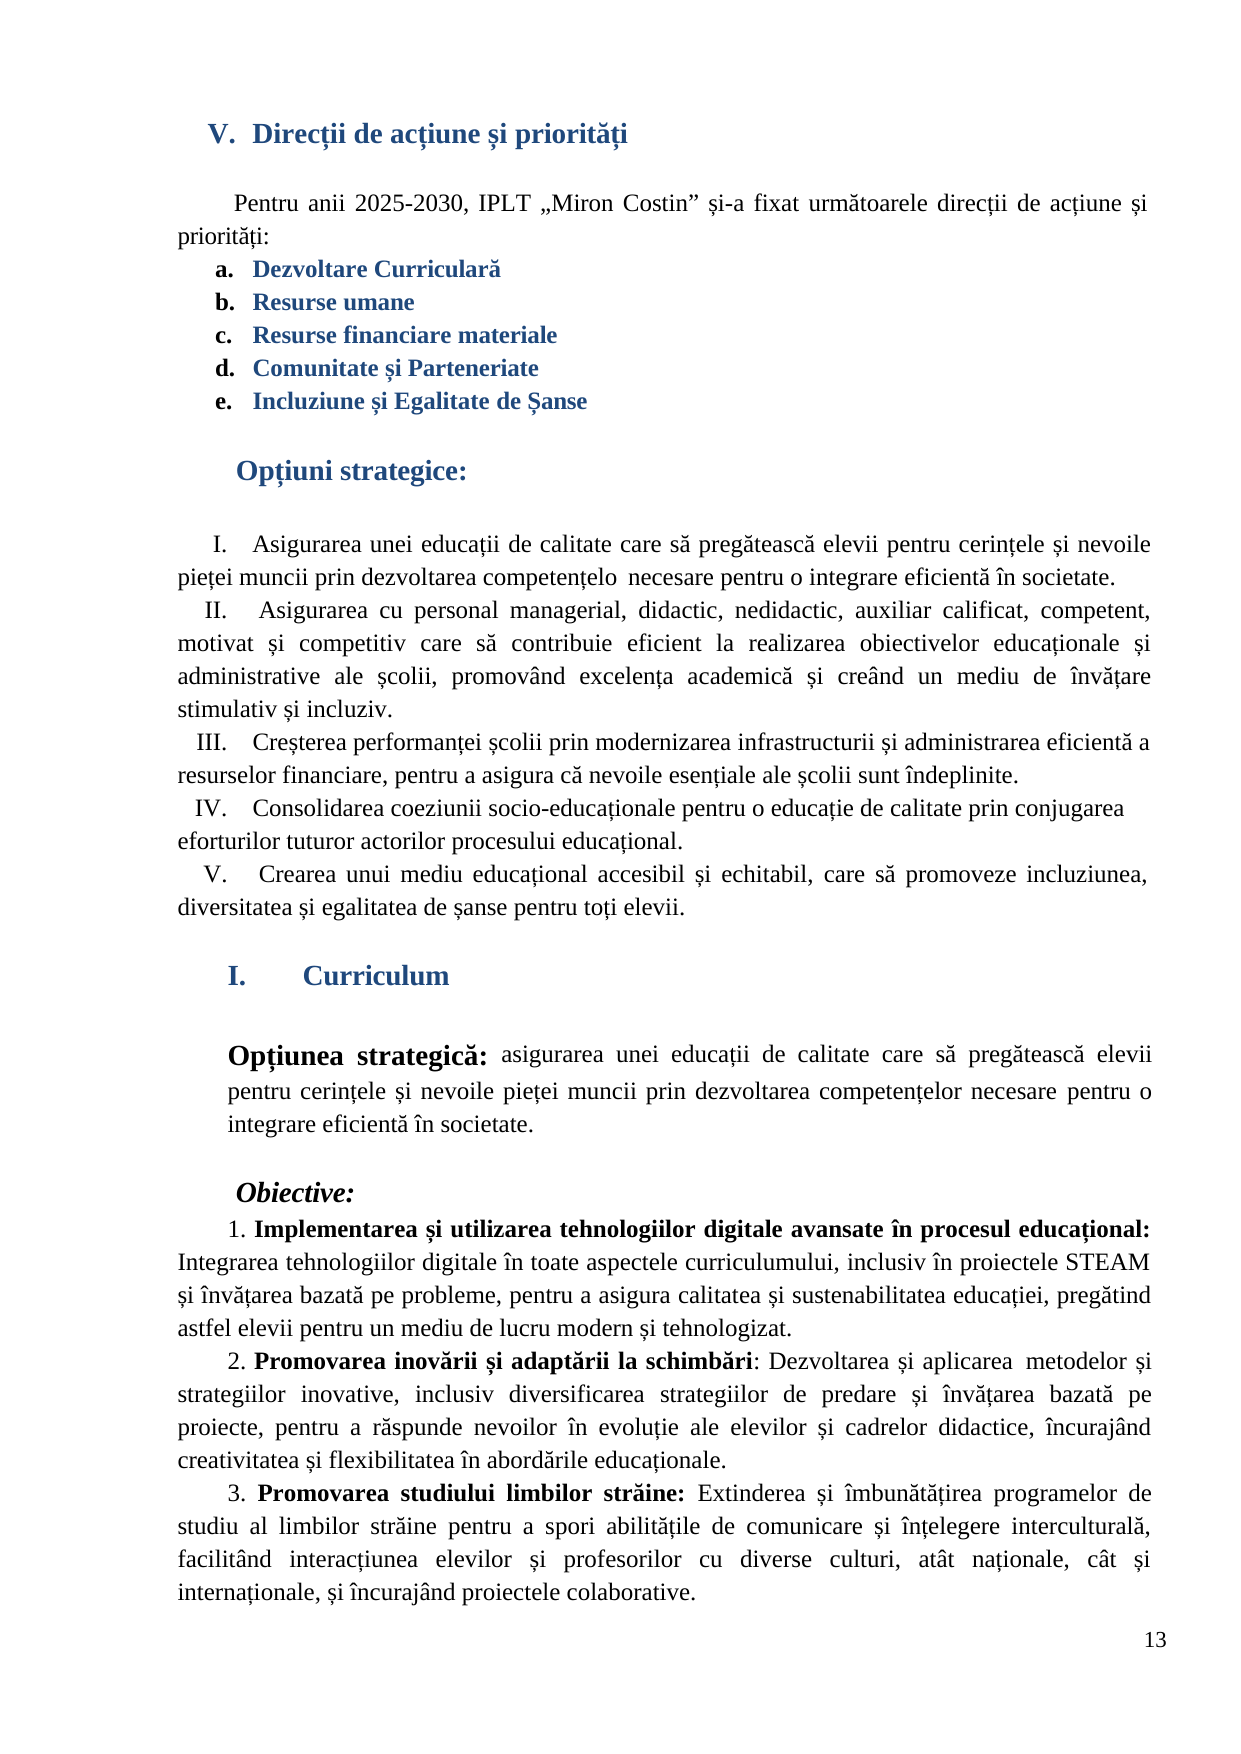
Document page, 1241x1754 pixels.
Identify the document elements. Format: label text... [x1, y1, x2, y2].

list Comunitate și Parteneriate [215, 353, 1166, 382]
list Asigurarea unei educații de calitate care să pregătească elevii pentru cerințele și nevoile pieței muncii prin dezvoltarea competențelo necesare pentru o integrare eficientă în societate. [177, 529, 1152, 591]
list Incluziune și Egalitate de Șanse [215, 386, 1166, 415]
list Resurse umane [215, 287, 1166, 316]
list Promovarea inovării și adaptării la schimbări: Dezvoltarea și aplicarea metodelor și strategiilor inovative, inclusiv diversificarea strategiilor de predare și învățarea bazată pe proiecte, pentru a răspunde nevoilor în evoluție ale elevilor și cadrelor didactice, încurajând creativitatea și flexibilitatea în abordările educaționale. [177, 1346, 1152, 1474]
list Consolidarea coeziunii socio-educaționale pentru o educație de calitate prin conjugarea eforturilor tuturor actorilor procesului educațional. [177, 793, 1152, 855]
subtitle Direcții de acțiune și priorități [207, 116, 1166, 150]
subtitle Curriculum [227, 958, 1166, 992]
list Creșterea performanței școlii prin modernizarea infrastructurii și administrarea eficientă a resurselor financiare, pentru a asigura că nevoile esențiale ale școlii sunt îndeplinite. [177, 727, 1152, 789]
list Resurse financiare materiale [215, 320, 1166, 349]
text Pentru anii 2025-2030, IPLT „Miron Costin” și-a fixat următoarele direcții de acțiune și priorități: [177, 188, 1166, 249]
text Opțiunea strategică: asigurarea unei educații de calitate care să pregătească elevii pentru cerințele și nevoile pieței muncii prin dezvoltarea competențelor necesare pentru o integrare eficientă în societate. [227, 1035, 1152, 1138]
subtitle Opțiuni strategice: [236, 453, 1166, 486]
list Dezvoltare Curriculară [215, 254, 1166, 283]
list Asigurarea cu personal managerial, didactic, nedidactic, auxiliar calificat, competent, motivat și competitiv care să contribuie eficient la realizarea obiectivelor educaționale și administrative ale școlii, promovând excelența academică și creând un mediu de învățare stimulativ și incluziv. [177, 595, 1152, 723]
subtitle Obiective: [236, 1175, 1166, 1209]
list Promovarea studiului limbilor străine: Extinderea și îmbunătățirea programelor de studiu al limbilor străine pentru a spori abilitățile de comunicare și înțelegere interculturală, facilitând interacțiunea elevilor și profesorilor cu diverse culturi, atât naționale, cât și internaționale, și încurajând proiectele colaborative. [177, 1478, 1152, 1606]
list Crearea unui mediu educațional accesibil și echitabil, care să promoveze incluziunea, diversitatea și egalitatea de șanse pentru toți elevii. [177, 859, 1152, 921]
list Implementarea și utilizarea tehnologiilor digitale avansate în procesul educațional: Integrarea tehnologiilor digitale în toate aspectele curriculumului, inclusiv în proiectele STEAM și învățarea bazată pe probleme, pentru a asigura calitatea și sustenabilitatea educației, pregătind astfel elevii pentru un mediu de lucru modern și tehnologizat. [177, 1214, 1152, 1342]
